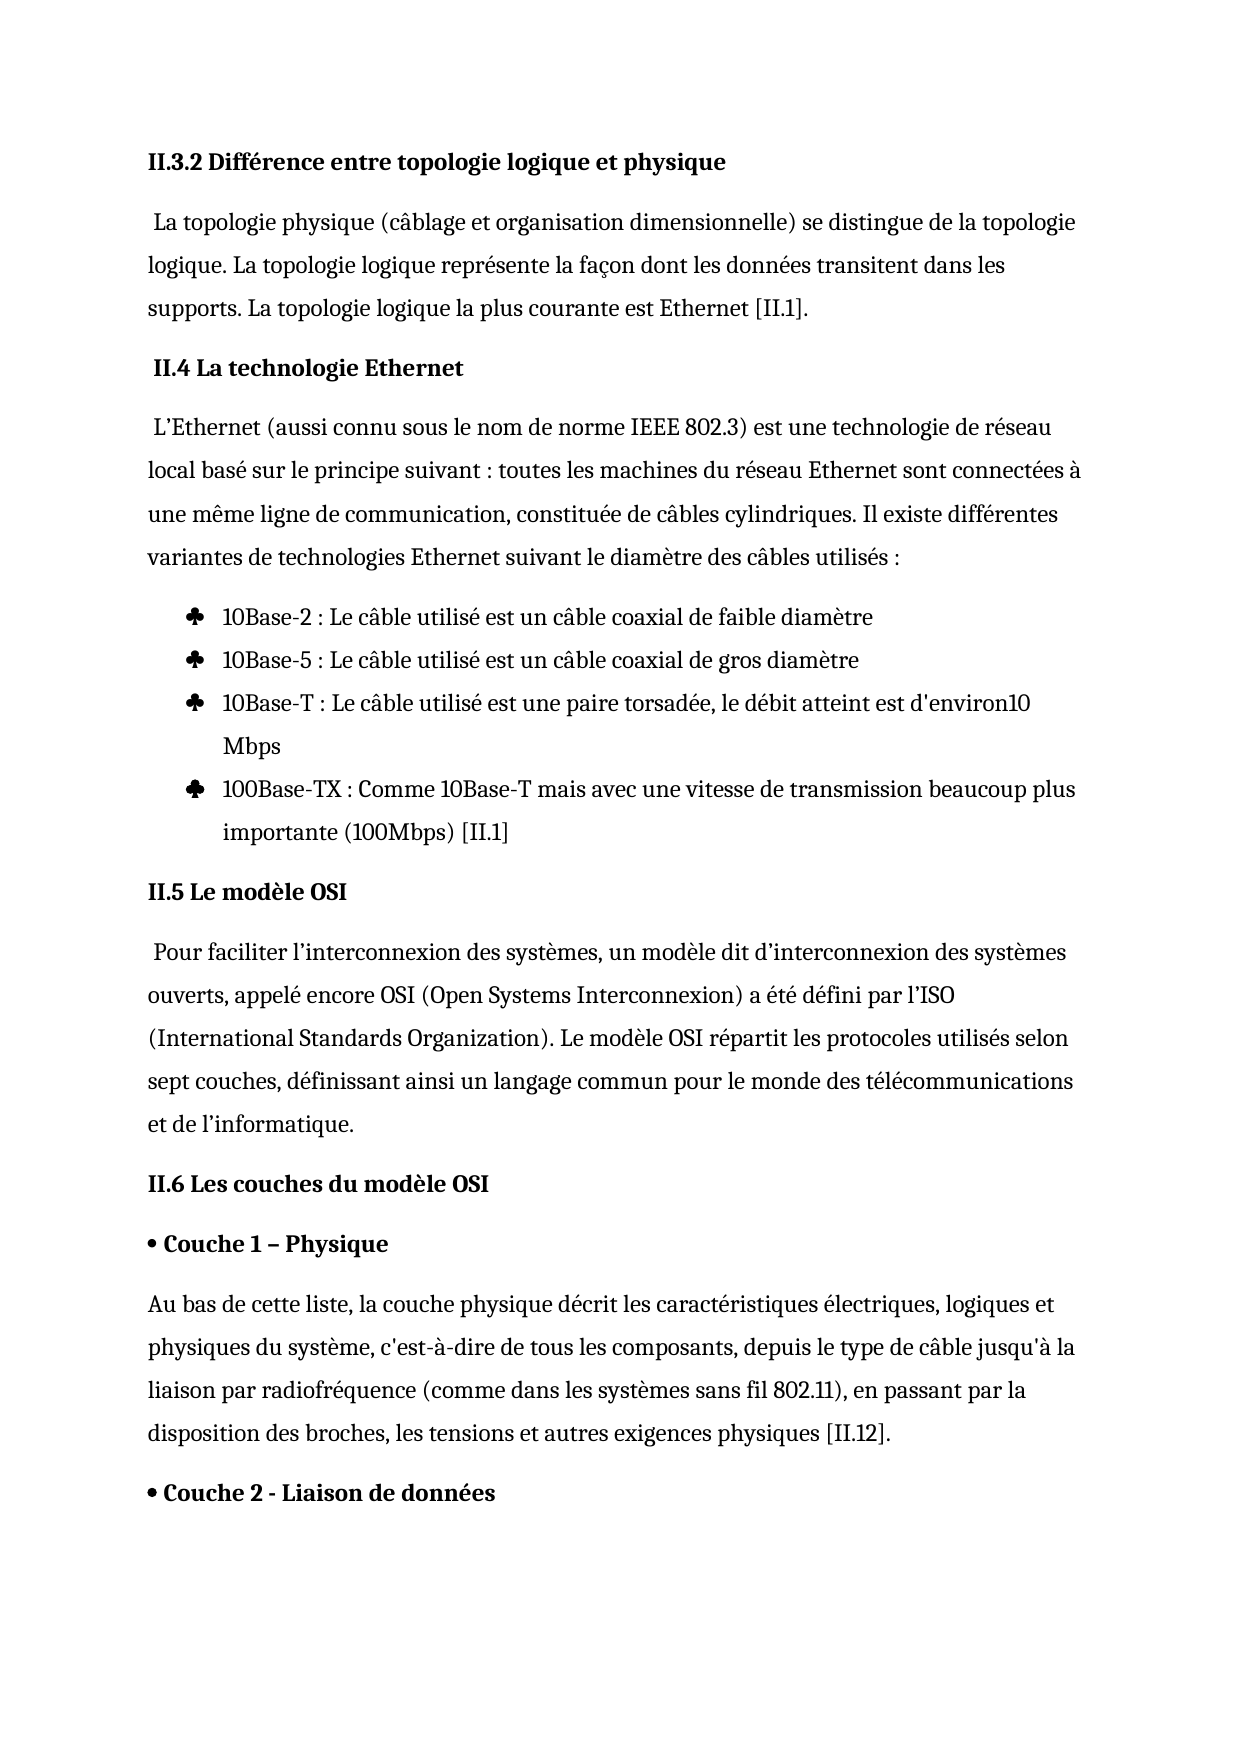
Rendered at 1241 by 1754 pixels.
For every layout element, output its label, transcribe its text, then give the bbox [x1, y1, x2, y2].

text Au bas de cette liste, la couche physique décrit les caractéristiques électriques, logiques et physiques du système, c'est-à-dire de tous les composants, depuis le type de câble jusqu'à la liaison par radiofréquence (comme dans les systèmes sans fil 802.11), en passant par la disposition des broches, les tensions et autres exigences physiques [II.12]. [148, 1289, 1093, 1448]
text II.5 Le modèle OSI [148, 878, 1093, 907]
text II.6 Les couches du modèle OSI [148, 1170, 1093, 1199]
text La topologie physique (câblage et organisation dimensionnelle) se distingue de la topologie logique. La topologie logique représente la façon dont les données transitent dans les supports. La topologie logique la plus courante est Ethernet [II.1]. [148, 207, 1093, 322]
text II.3.2 Différence entre topologie logique et physique [148, 148, 1093, 176]
list 10Base-T : Le câble utilisé est une paire torsadée, le débit atteint est d'environ10 Mbps [185, 689, 1093, 761]
text Couche 2 - Liaison de données [148, 1479, 1093, 1507]
text Pour faciliter l’interconnexion des systèmes, un modèle dit d’interconnexion des systèmes ouverts, appelé encore OSI (Open Systems Interconnexion) a été défini par l’ISO (International Standards Organization). Le modèle OSI répartit les protocoles utilisés selon sept couches, définissant ainsi un langage commun pour le monde des télécommunications et de l’informatique. [148, 938, 1093, 1139]
list 10Base-5 : Le câble utilisé est un câble coaxial de gros diamètre [185, 646, 1093, 674]
list 100Base-TX : Comme 10Base-T mais avec une vitesse de transmission beaucoup plus importante (100Mbps) [II.1] [185, 775, 1093, 847]
text Couche 1 – Physique [148, 1230, 1093, 1258]
list 10Base-2 : Le câble utilisé est un câble coaxial de faible diamètre [185, 602, 1093, 631]
text L’Ethernet (aussi connu sous le nom de norme IEEE 802.3) est une technologie de réseau local basé sur le principe suivant : toutes les machines du réseau Ethernet sont connectées à une même ligne de communication, constituée de câbles cylindriques. Il existe différentes variantes de technologies Ethernet suivant le diamètre des câbles utilisés : [148, 413, 1093, 571]
text II.4 La technologie Ethernet [148, 353, 1093, 382]
